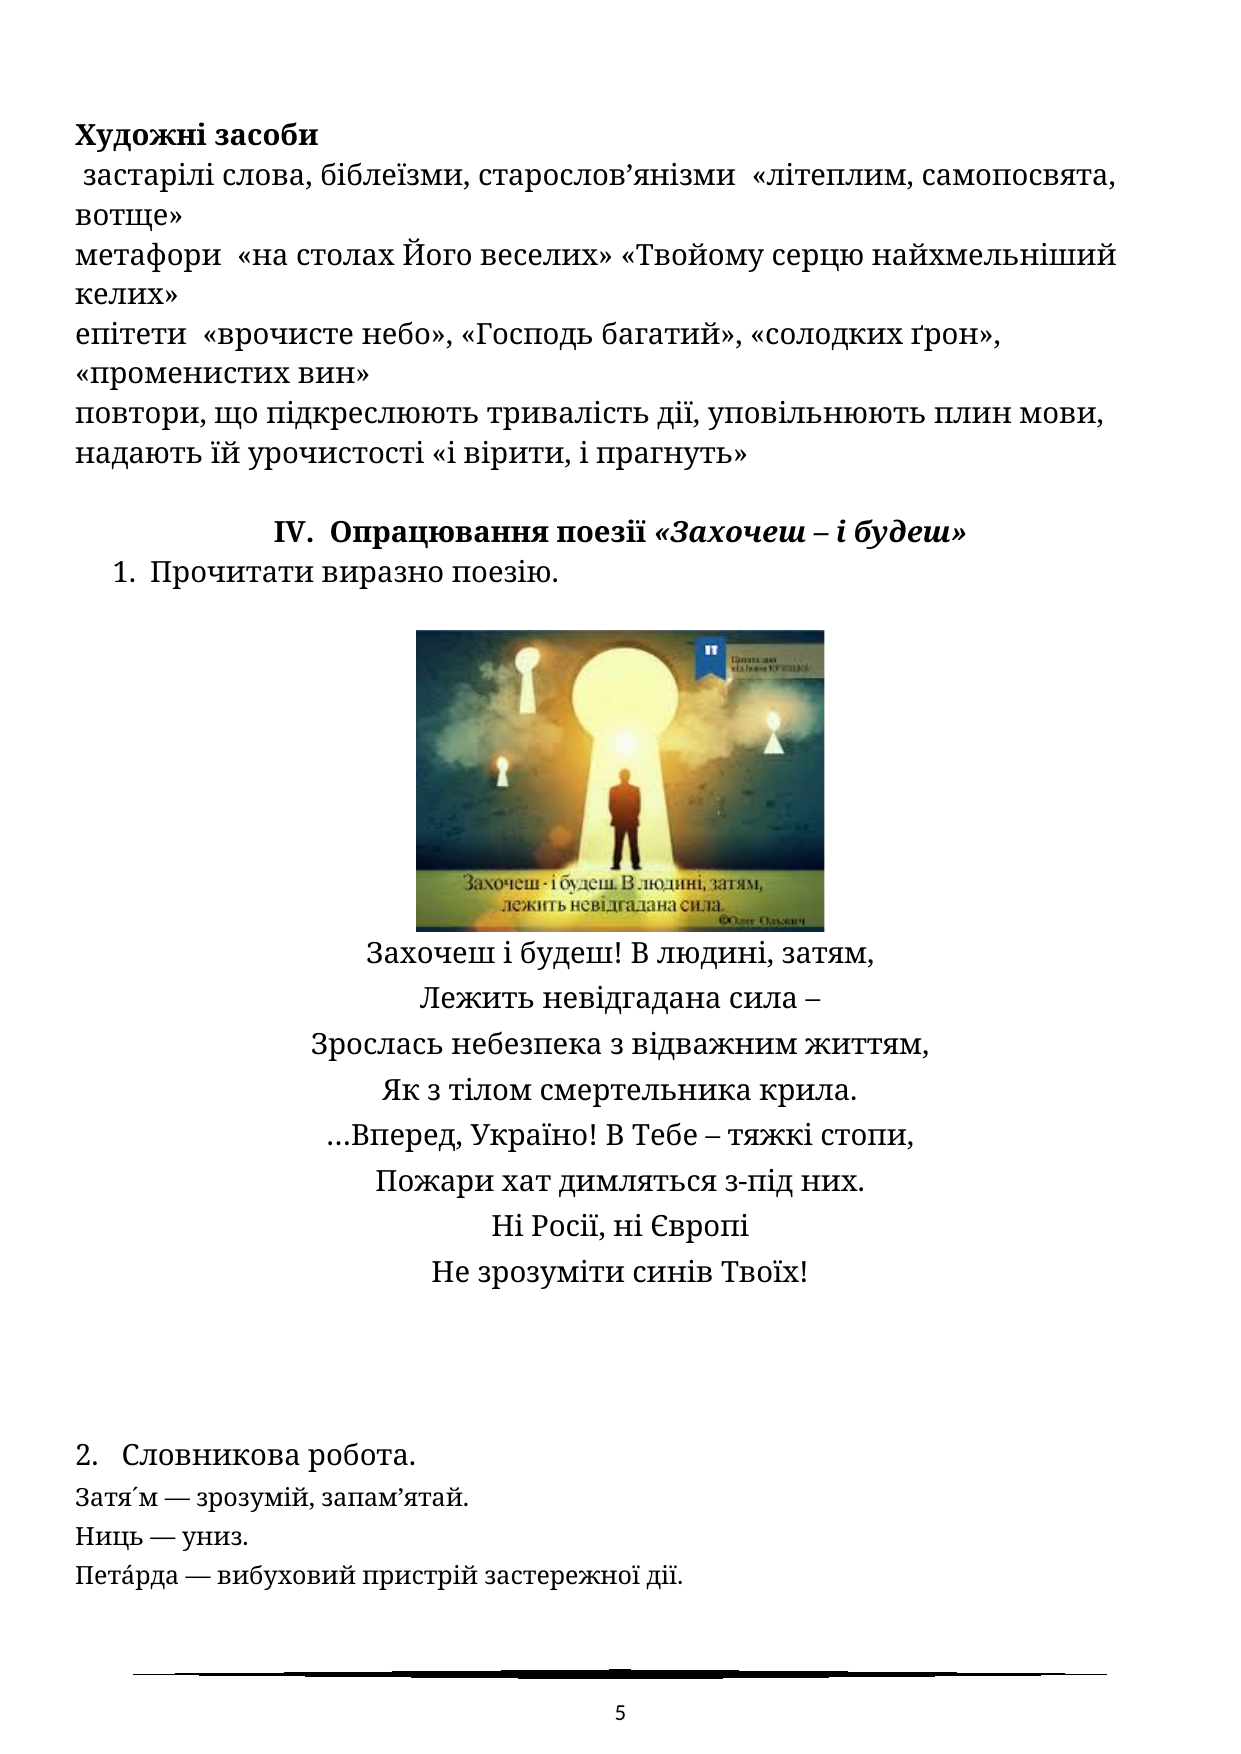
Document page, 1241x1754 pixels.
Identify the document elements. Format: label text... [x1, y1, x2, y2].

text …Вперед, Україно! В Тебе – тяжкі стопи, [75, 1114, 1165, 1154]
text Ниць — униз. [75, 1518, 1165, 1553]
text Ні Росії, ні Європі [75, 1206, 1165, 1245]
text Лежить невідгадана сила – [75, 977, 1165, 1017]
text Художні засоби [75, 115, 1165, 154]
text Захочеш і будеш! В людині, затям, [75, 932, 1165, 972]
text Як з тілом смертельника крила. [75, 1069, 1165, 1108]
text епітети «врочисте небо», «Господь багатий», «солодких ґрон», «променистих вин» [75, 313, 1165, 392]
text повтори, що підкреслюють тривалість дії, уповільнюють плин мови, надають їй урочистості «і вірити, і прагнуть» [75, 392, 1165, 472]
text ІV. Опрацювання поезії «Захочеш – і будеш» [75, 512, 1165, 551]
text 2. Словникова робота. [75, 1434, 1165, 1473]
text застарілі слова, біблеїзми, старослов’янізми «літеплим, самопосвята, вотще» [75, 154, 1165, 234]
picture [416, 630, 825, 932]
text Петáрда — вибуховий пристрій застережної дії. [75, 1558, 1165, 1592]
text Не зрозуміти синів Твоїх! [75, 1251, 1165, 1291]
text метафори «на столах Його веселих» «Твойому серцю найхмельніший келих» [75, 234, 1165, 313]
list Прочитати виразно поезію. [112, 551, 1165, 591]
text Затя´м — зрозумій, запам’ятай. [75, 1479, 1165, 1513]
text Зрослась небезпека з відважним життям, [75, 1023, 1165, 1063]
text Пожари хат димляться з-під них. [75, 1160, 1165, 1200]
